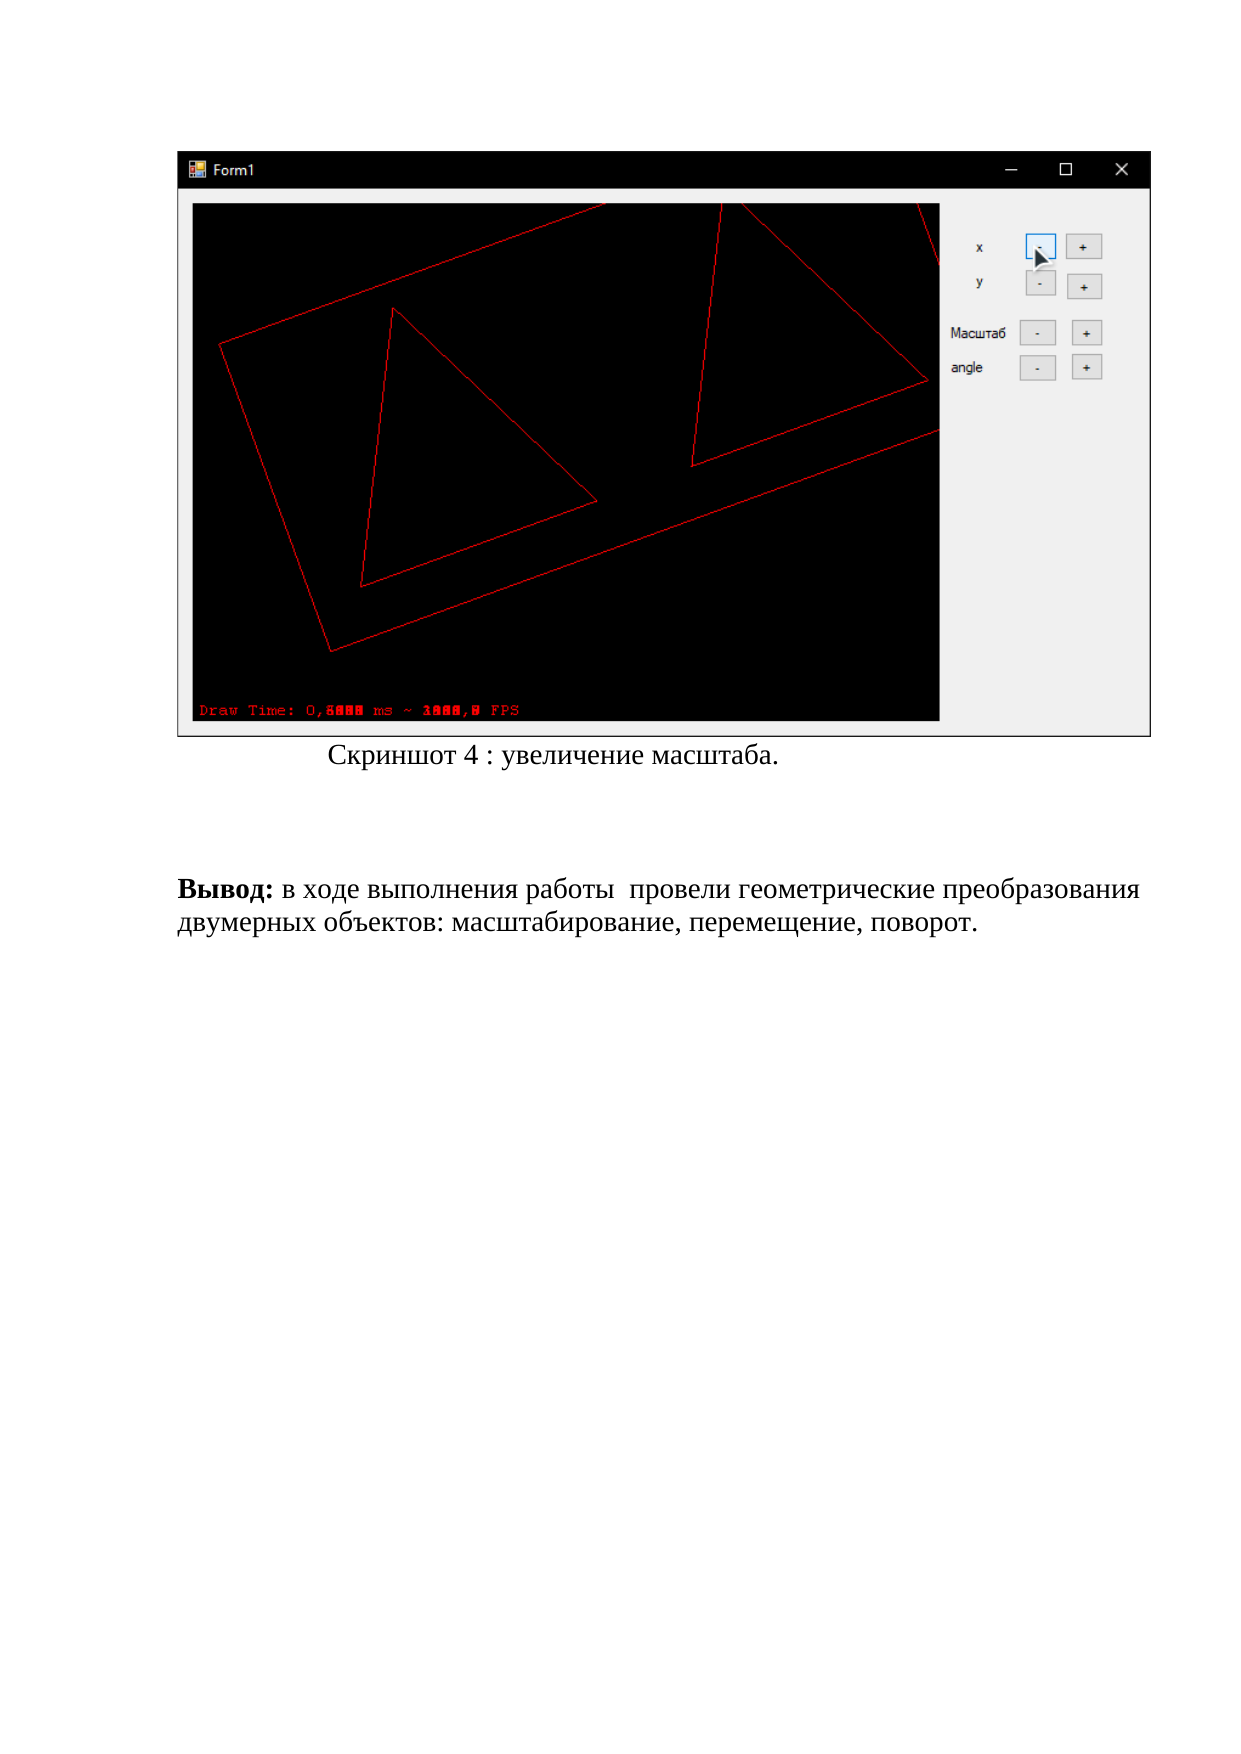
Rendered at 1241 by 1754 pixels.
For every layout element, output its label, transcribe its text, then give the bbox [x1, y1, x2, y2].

text Скриншот 4 : увеличение масштаба. [327, 737, 1152, 770]
text Вывод: в ходе выполнения работы провели геометрические преобразования двумерных объектов: масштабирование, перемещение, поворот. [177, 871, 1152, 938]
picture [177, 151, 1151, 737]
